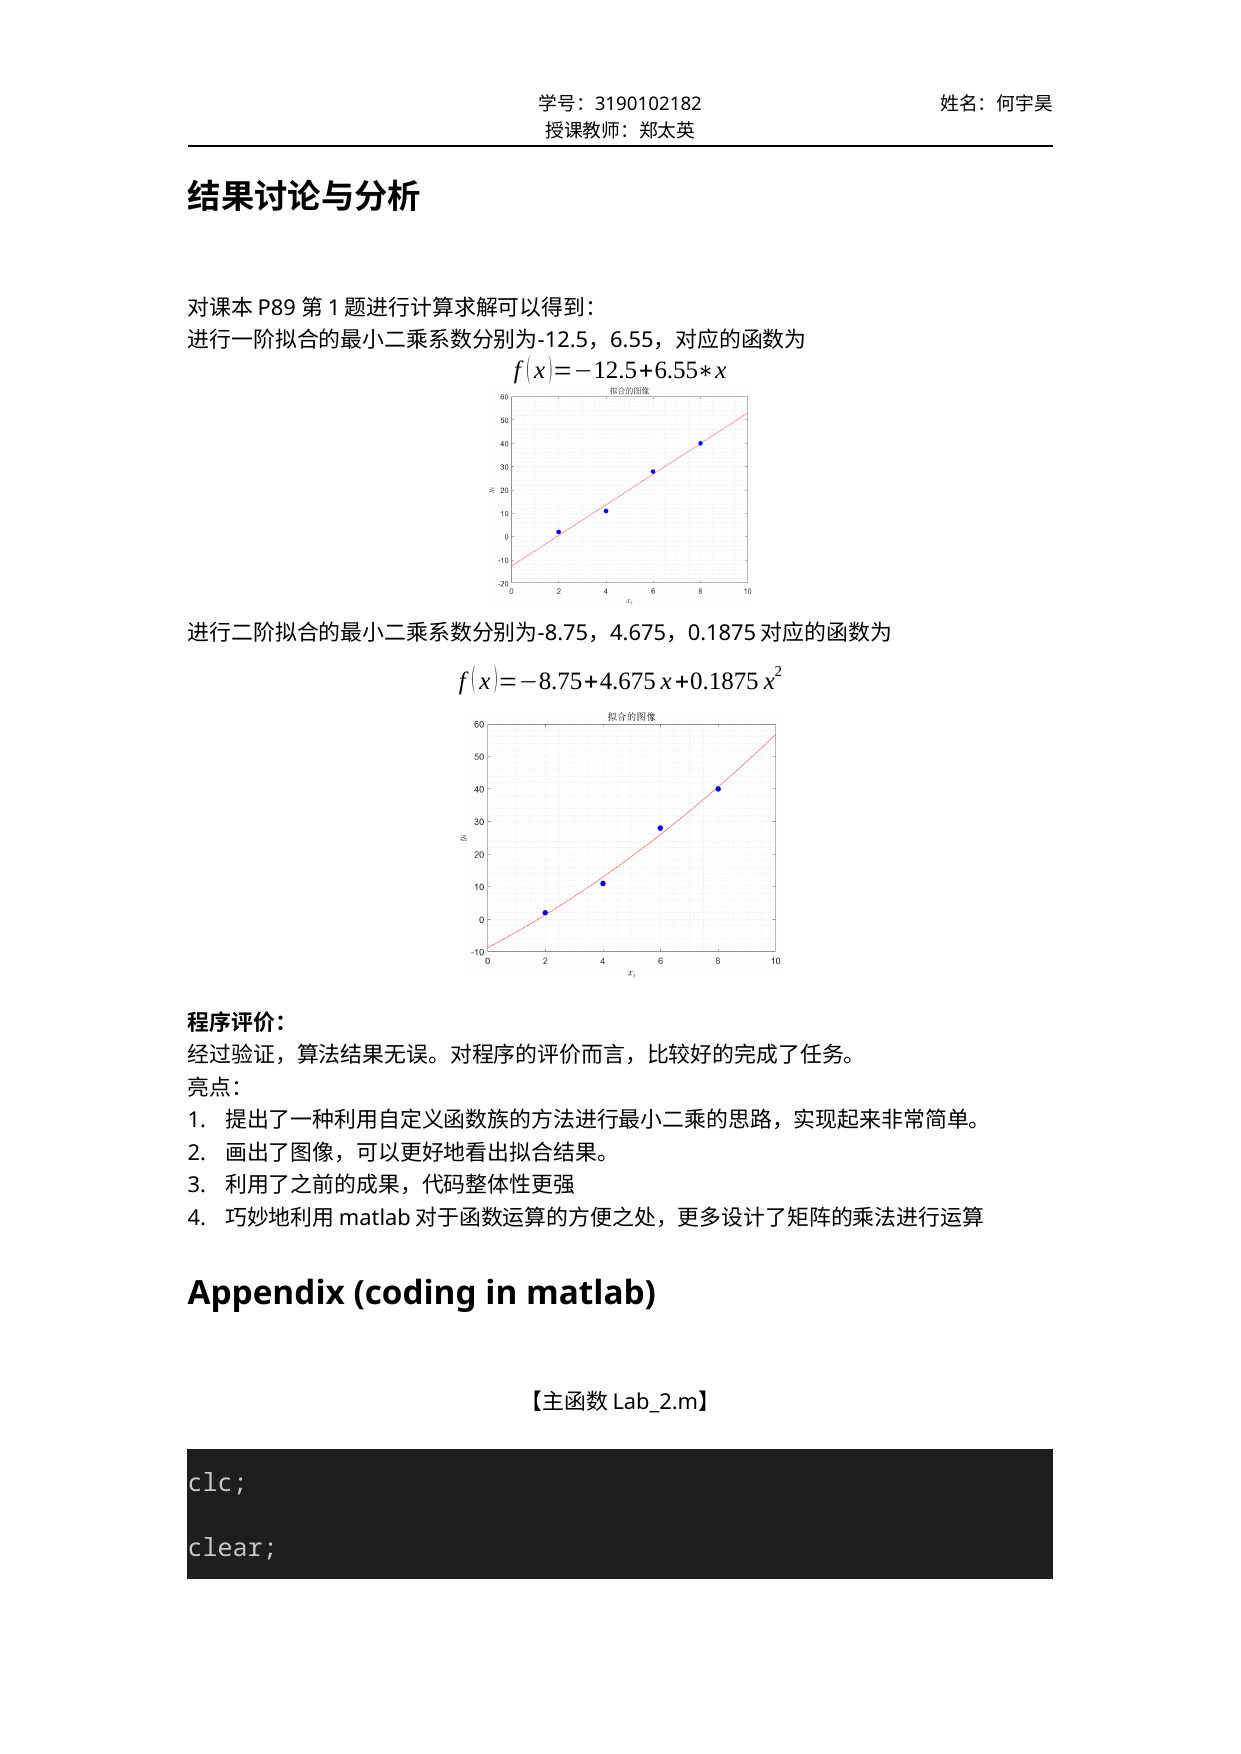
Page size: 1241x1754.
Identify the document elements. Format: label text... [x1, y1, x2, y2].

subtitle 结果讨论与分析 [187, 162, 1053, 227]
list 画出了图像，可以更好地看出拟合结果。 [187, 1134, 1053, 1167]
picture [459, 711, 781, 978]
text 对课本P89 第1题进行计算求解可以得到： [187, 289, 1053, 322]
text clear; [187, 1514, 1053, 1579]
text 【主函数Lab_2.m】 [187, 1384, 1053, 1416]
subtitle Appendix (coding in matlab) [187, 1259, 1053, 1324]
text 进行一阶拟合的最小二乘系数分别为-12.5，6.55，对应的函数为 [187, 322, 1053, 354]
list 提出了一种利用自定义函数族的方法进行最小二乘的思路，实现起来非常简单。 [187, 1102, 1053, 1134]
text 经过验证，算法结果无误。对程序的评价而言，比较好的完成了任务。 [187, 1037, 1053, 1069]
list 巧妙地利用matlab对于函数运算的方便之处，更多设计了矩阵的乘法进行运算 [187, 1199, 1053, 1232]
picture [488, 386, 752, 605]
text 进行二阶拟合的最小二乘系数分别为-8.75，4.675，0.1875对应的函数为 [187, 614, 1053, 647]
text 亮点： [187, 1069, 1053, 1102]
text 程序评价： [187, 1004, 1053, 1037]
list 利用了之前的成果，代码整体性更强 [187, 1167, 1053, 1199]
text clc; [187, 1449, 1053, 1514]
